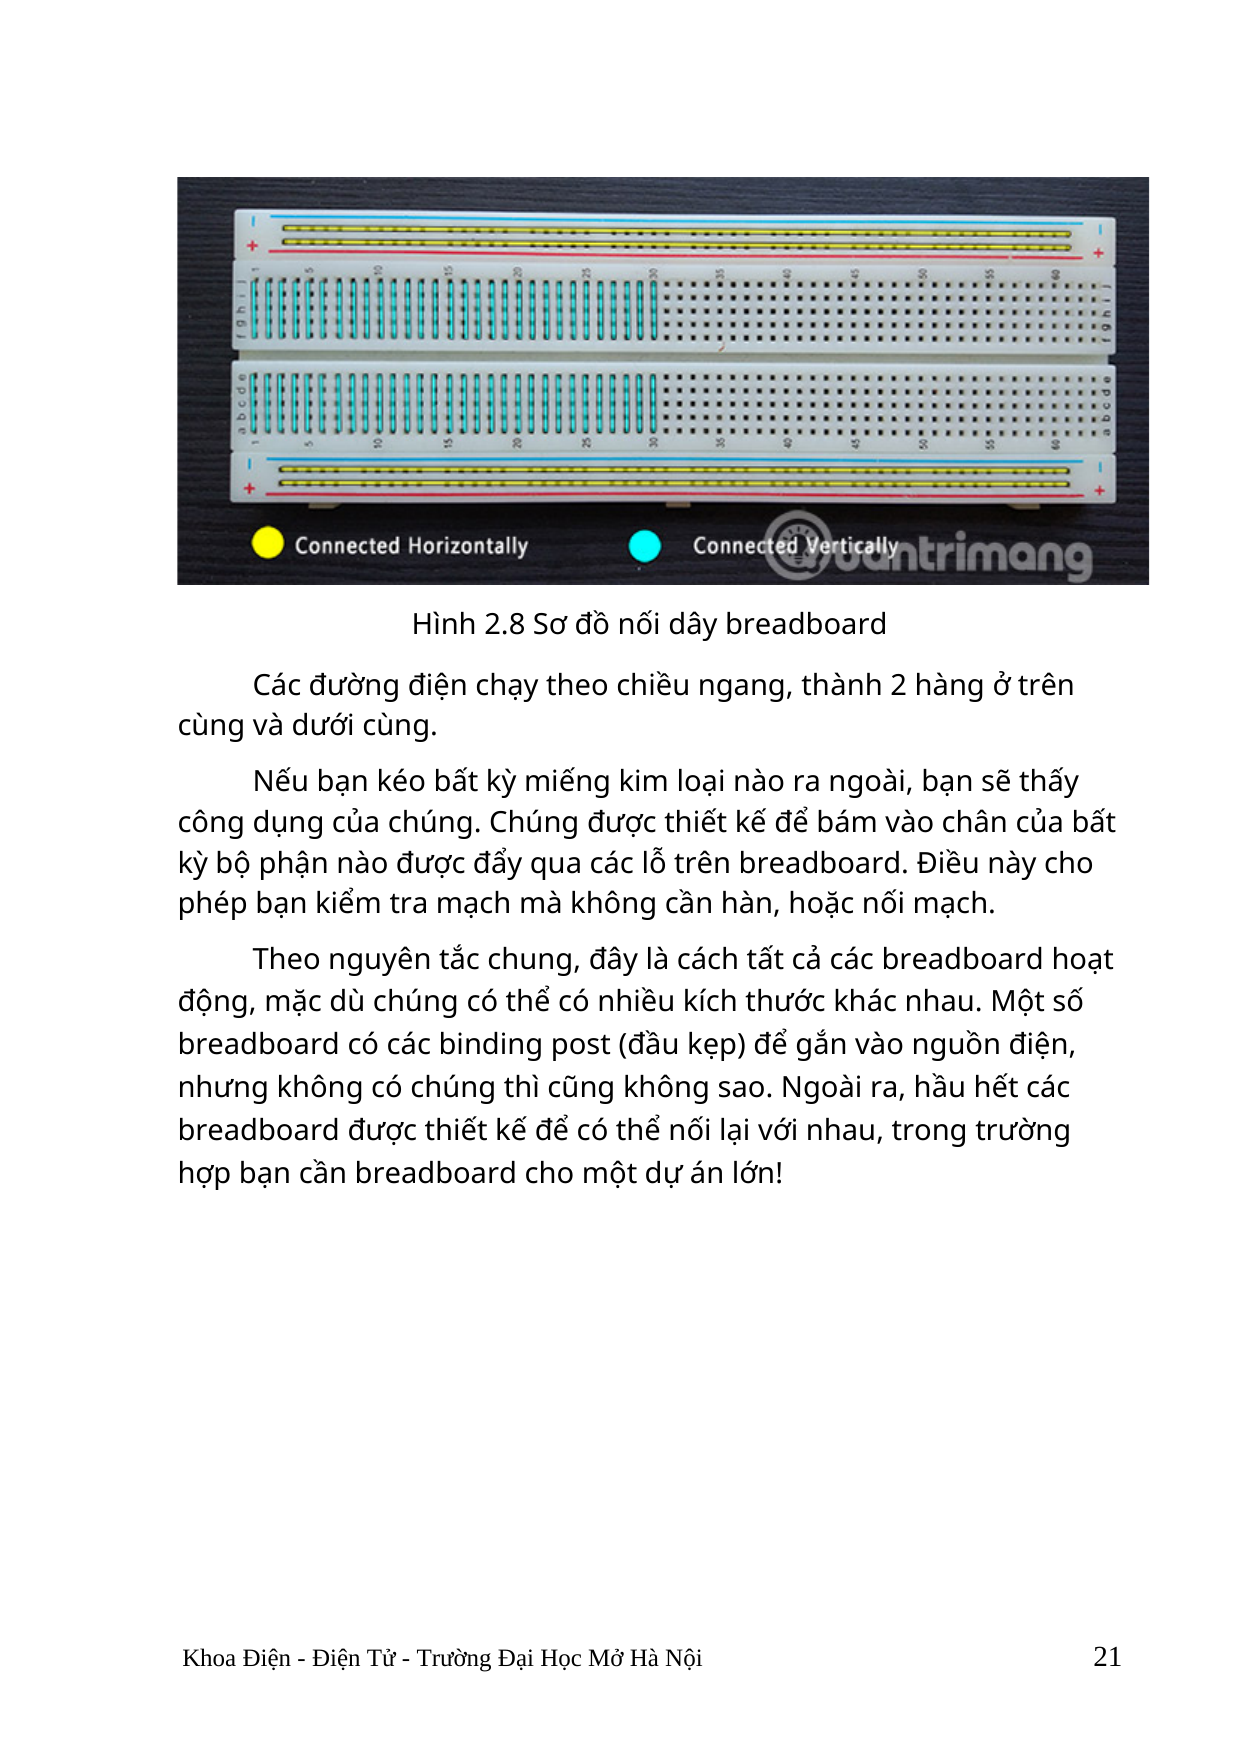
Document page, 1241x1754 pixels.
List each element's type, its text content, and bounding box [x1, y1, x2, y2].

text Các đường điện chạy theo chiều ngang, thành 2 hàng ở trên cùng và dưới cùng. [177, 663, 1122, 744]
picture [177, 177, 1150, 585]
text Theo nguyên tắc chung, đây là cách tất cả các breadboard hoạt động, mặc dù chúng có thể có nhiều kích thước khác nhau. Một số breadboard có các binding post (đầu kẹp) để gắn vào nguồn điện, nhưng không có chúng thì cũng không sao. Ngoài ra, hầu hết các breadboard được thiết kế để có thể nối lại với nhau, trong trường hợp bạn cần breadboard cho một dự án lớn! [177, 938, 1122, 1192]
text Nếu bạn kéo bất kỳ miếng kim loại nào ra ngoài, bạn sẽ thấy công dụng của chúng. Chúng được thiết kế để bám vào chân của bất kỳ bộ phận nào được đẩy qua các lỗ trên breadboard. Điều này cho phép bạn kiểm tra mạch mà không cần hàn, hoặc nối mạch. [177, 760, 1122, 922]
text Hình 2.8 Sơ đồ nối dây breadboard [177, 603, 1122, 643]
